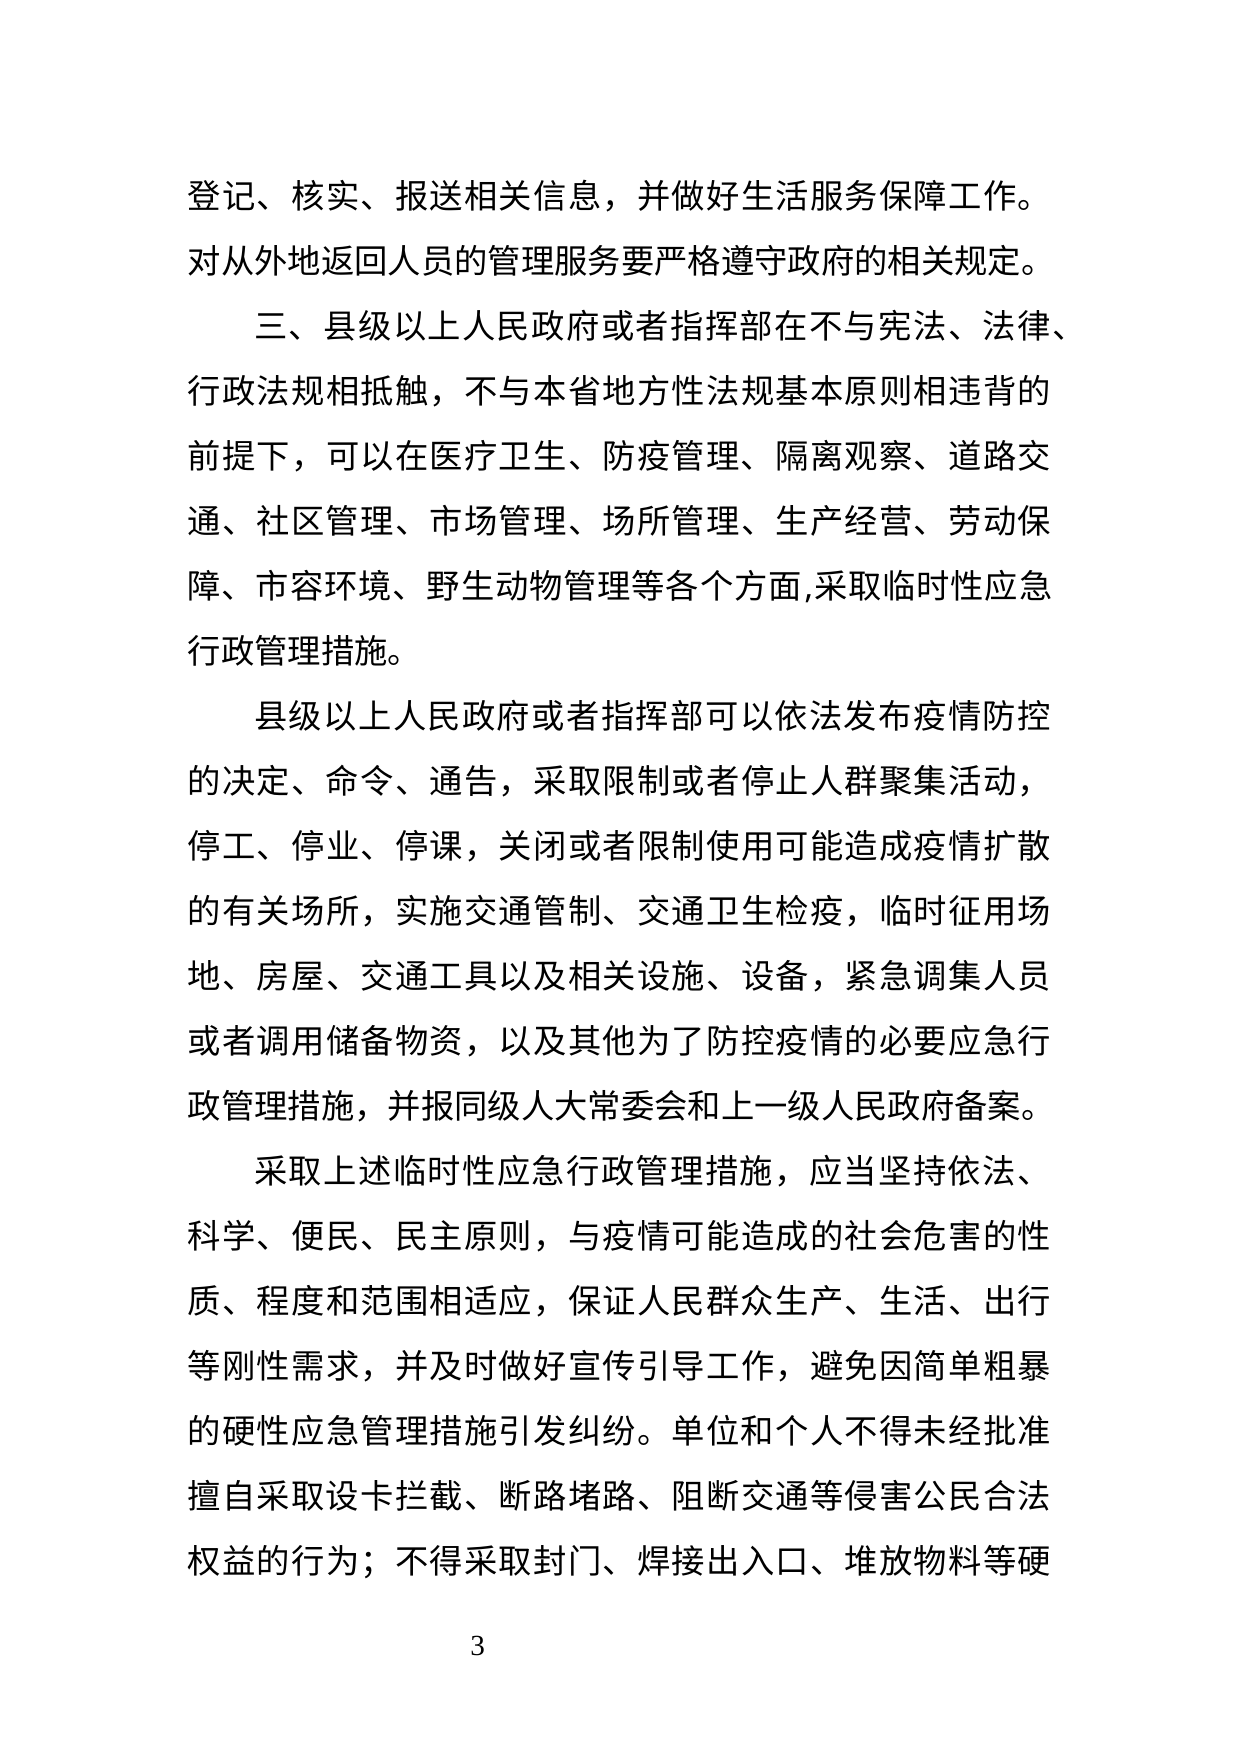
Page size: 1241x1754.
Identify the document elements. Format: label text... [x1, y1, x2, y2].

text 三、县级以上人民政府或者指挥部在不与宪法、法律、行政法规相抵触，不与本省地方性法规基本原则相违背的前提下，可以在医疗卫生、防疫管理、隔离观察、道路交通、社区管理、市场管理、场所管理、生产经营、劳动保障、市容环境、野生动物管理等各个方面,采取临时性应急行政管理措施。 [187, 292, 1053, 682]
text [187, 162, 1053, 292]
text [187, 1137, 1053, 1592]
text 县级以上人民政府或者指挥部可以依法发布疫情防控的决定、命令、通告，采取限制或者停止人群聚集活动，停工、停业、停课，关闭或者限制使用可能造成疫情扩散的有关场所，实施交通管制、交通卫生检疫，临时征用场地、房屋、交通工具以及相关设施、设备，紧急调集人员或者调用储备物资，以及其他为了防控疫情的必要应急行政管理措施，并报同级人大常委会和上一级人民政府备案。 [187, 682, 1053, 1137]
